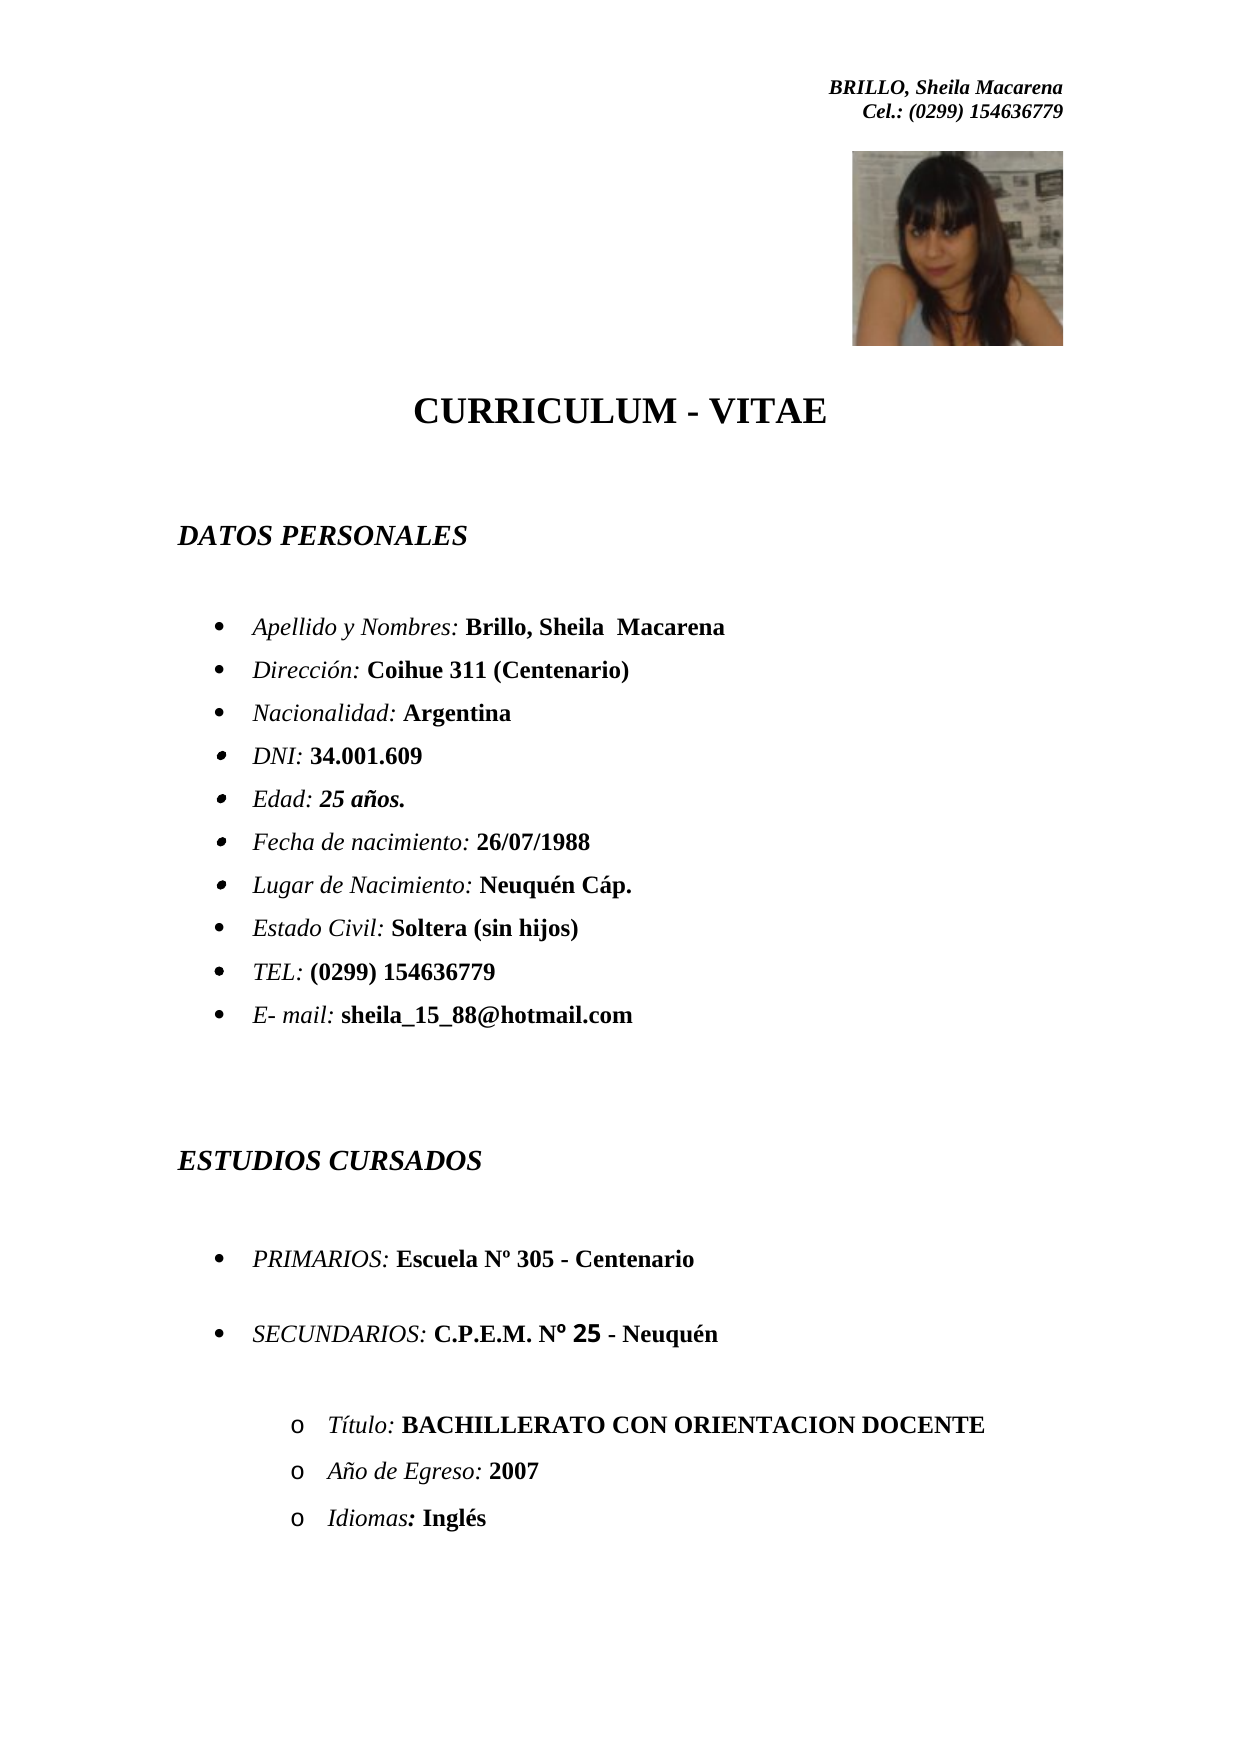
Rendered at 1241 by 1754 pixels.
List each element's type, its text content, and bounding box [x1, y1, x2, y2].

text DATOS PERSONALES [177, 518, 1063, 552]
text CURRICULUM - VITAE [177, 389, 1063, 432]
list Lugar de Nacimiento: Neuquén Cáp. [215, 870, 1063, 899]
list PRIMARIOS: Escuela Nº 305 - Centenario [215, 1244, 1063, 1273]
list Nacionalidad: Argentina [215, 698, 1063, 727]
picture [852, 151, 1064, 346]
list Dirección: Coihue 311 (Centenario) [215, 655, 1063, 683]
list Estado Civil: Soltera (sin hijos) [215, 913, 1063, 942]
list Título: BACHILLERATO CON ORIENTACION DOCENTE [290, 1410, 1063, 1441]
list TEL: (0299) 154636779 [215, 957, 1063, 985]
list E- mail: sheila_15_88@hotmail.com [215, 1000, 1063, 1028]
list DNI: 34.001.609 [215, 741, 1063, 770]
text ESTUDIOS CURSADOS [177, 1143, 1063, 1177]
list Año de Egreso: 2007 [290, 1456, 1063, 1487]
list Edad: 25 años. [215, 784, 1063, 813]
list Apellido y Nombres: Brillo, Sheila Macarena [215, 612, 1063, 640]
list Fecha de nacimiento: 26/07/1988 [215, 827, 1063, 856]
list Idiomas: Inglés [290, 1503, 1063, 1533]
list SECUNDARIOS: C.P.E.M. Nº 25 - Neuquén [215, 1316, 1063, 1350]
